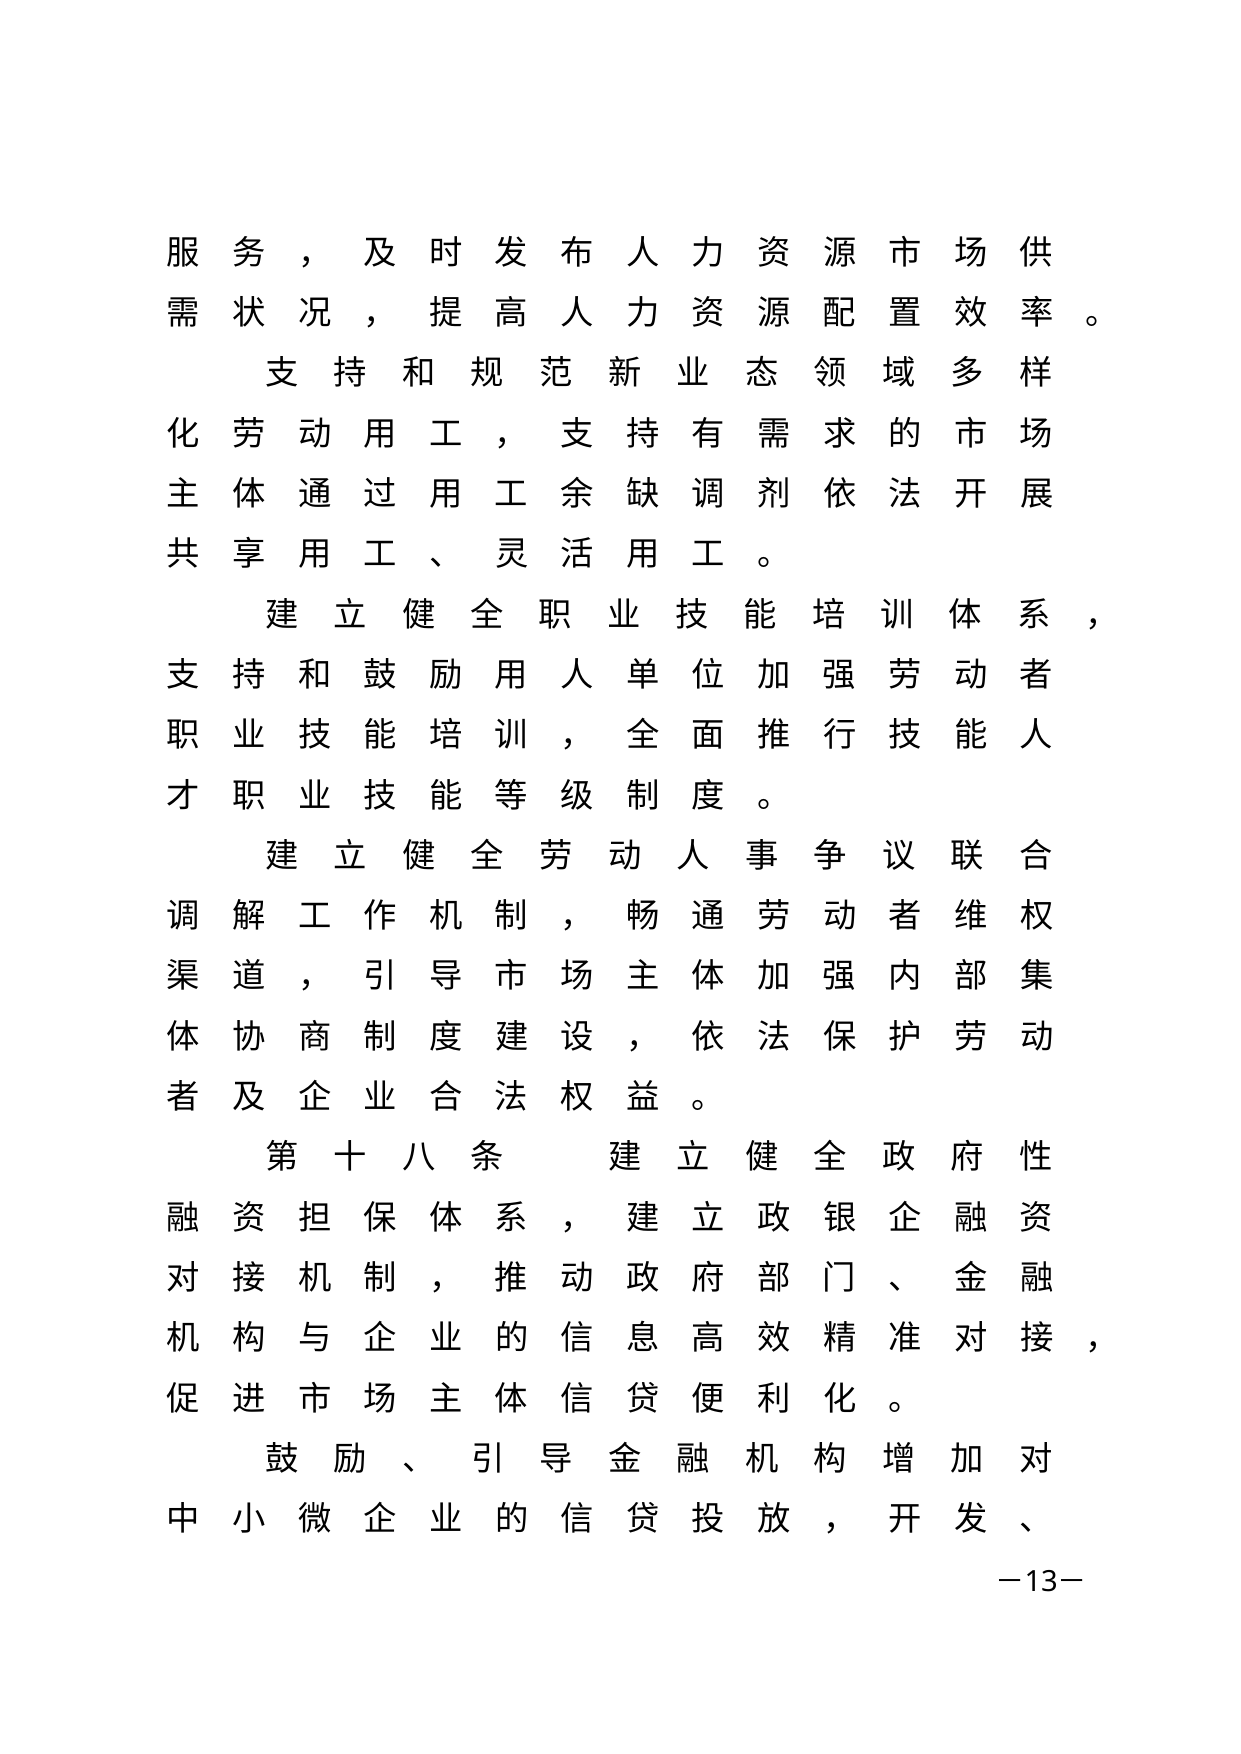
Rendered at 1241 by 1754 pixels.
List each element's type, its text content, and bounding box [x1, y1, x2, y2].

text 建立健全劳动人事争议联合调解工作机制，畅通劳动者维权渠道，引导市场主体加强内部集体协商制度建设，依法保护劳动者及企业合法权益。 [167, 823, 1085, 1124]
text 建立健全职业技能培训体系，支持和鼓励用人单位加强劳动者职业技能培训，全面推行技能人才职业技能等级制度。 [167, 581, 1085, 823]
text 鼓励、引导金融机构增加对中小微企业的信贷投放，开发、推广惠及中小微企业的金融产品和服务项目，合理增加中长期贷款和信用贷款支持，提高企业融资获得率。 [167, 1426, 1085, 1546]
text 第十七条 人力资源社会保障部门应当为市场主体提供用工指导、政策咨询、劳动纠纷调解等服务，优化市场主体用工信息服务，及时发布人力资源市场供需状况，提高人力资源配置效率。 [167, 219, 1085, 340]
text 第十八条 建立健全政府性融资担保体系，建立政银企融资对接机制，推动政府部门、金融机构与企业的信息高效精准对接，促进市场主体信贷便利化。 [167, 1124, 1085, 1426]
text 支持和规范新业态领域多样化劳动用工，支持有需求的市场主体通过用工余缺调剂依法开展共享用工、灵活用工。 [167, 340, 1085, 581]
